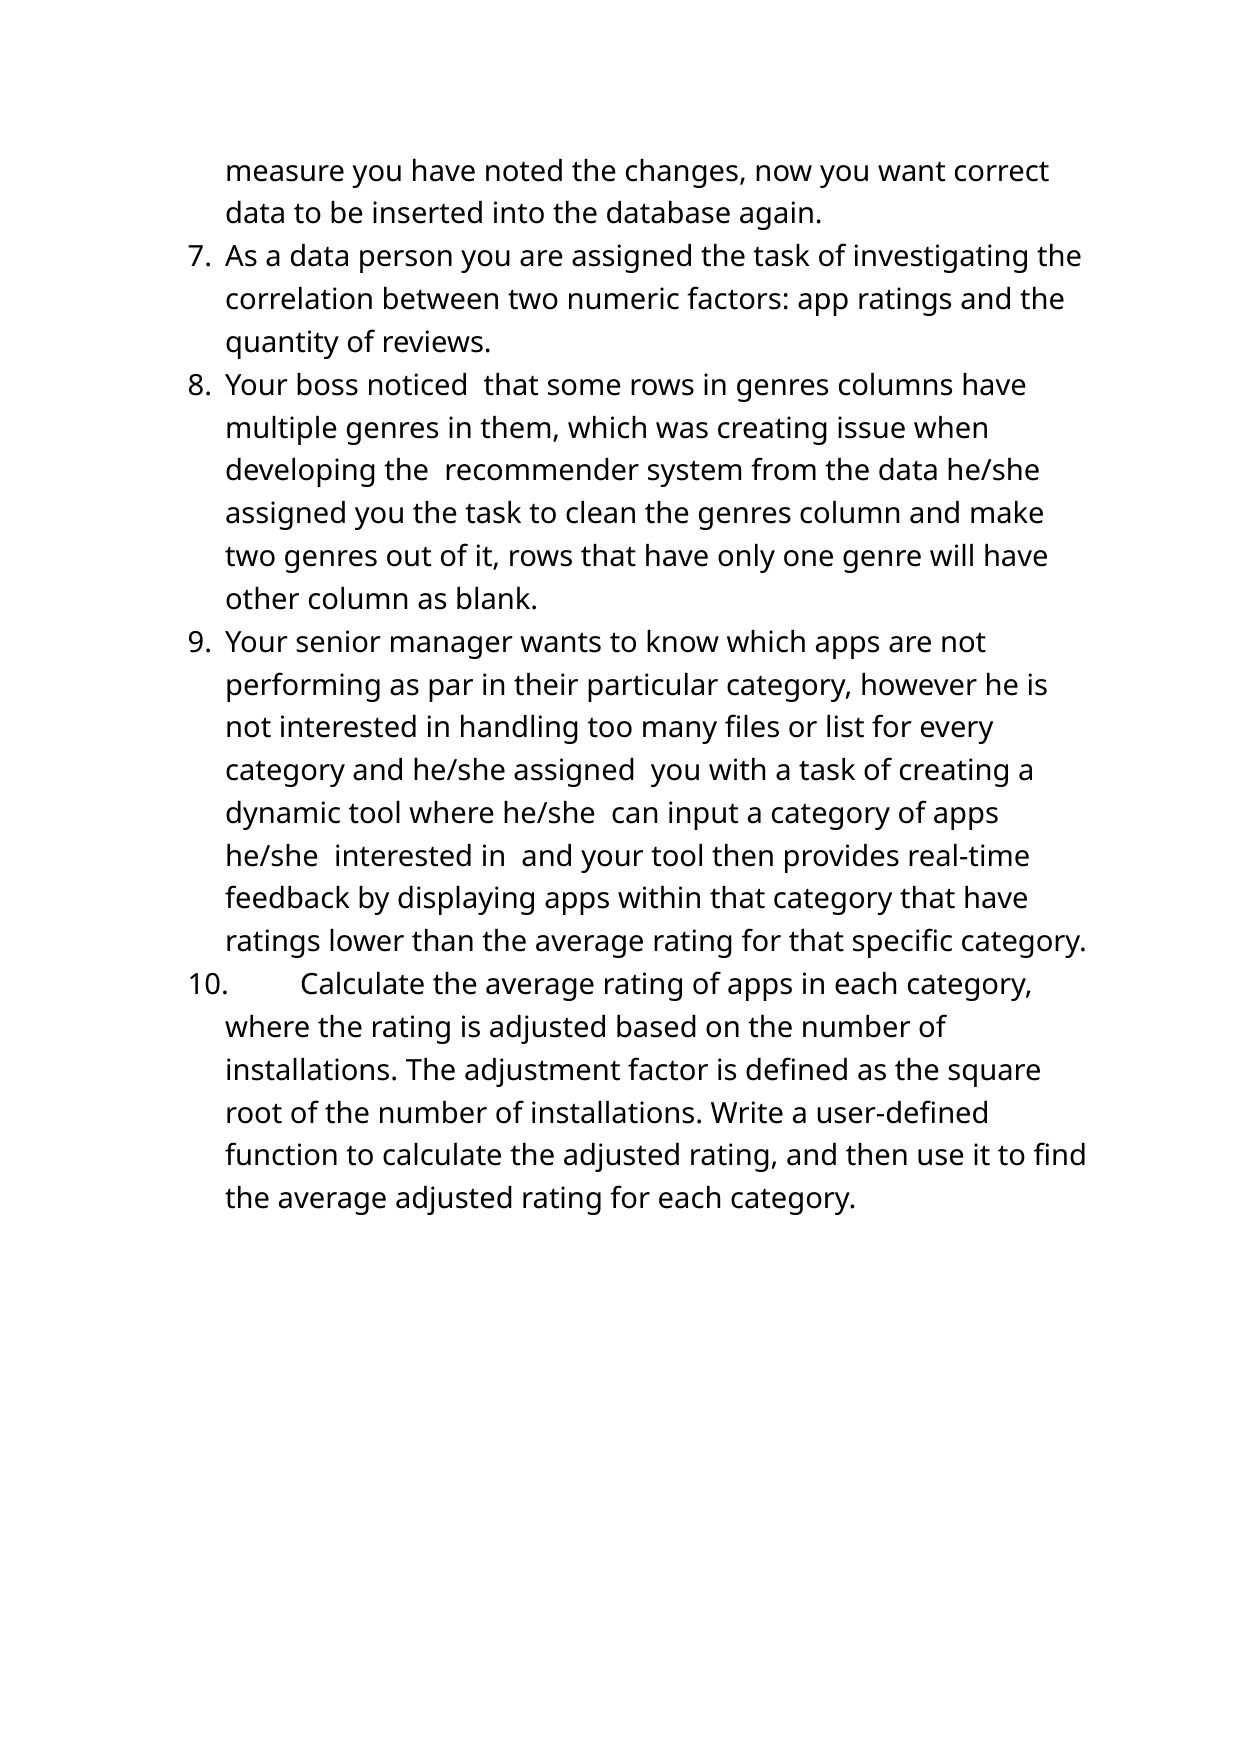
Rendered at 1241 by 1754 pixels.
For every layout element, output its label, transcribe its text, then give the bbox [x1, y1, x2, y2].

list Calculate the average rating of apps in each category, where the rating is adjusted based on the number of installations. The adjustment factor is defined as the square root of the number of installations. Write a user-defined function to calculate the adjusted rating, and then use it to find the average adjusted rating for each category. [187, 963, 1090, 1217]
list As a data person you are assigned the task of investigating the correlation between two numeric factors: app ratings and the quantity of reviews. [187, 236, 1090, 361]
list Your boss noticed that some rows in genres columns have multiple genres in them, which was creating issue when developing the recommender system from the data he/she assigned you the task to clean the genres column and make two genres out of it, rows that have only one genre will have other column as blank. [187, 364, 1090, 618]
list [187, 150, 1090, 232]
list Your senior manager wants to know which apps are not performing as par in their particular category, however he is not interested in handling too many files or list for every category and he/she assigned you with a task of creating a dynamic tool where he/she can input a category of apps he/she interested in and your tool then provides real-time feedback by displaying apps within that category that have ratings lower than the average rating for that specific category. [187, 621, 1090, 960]
